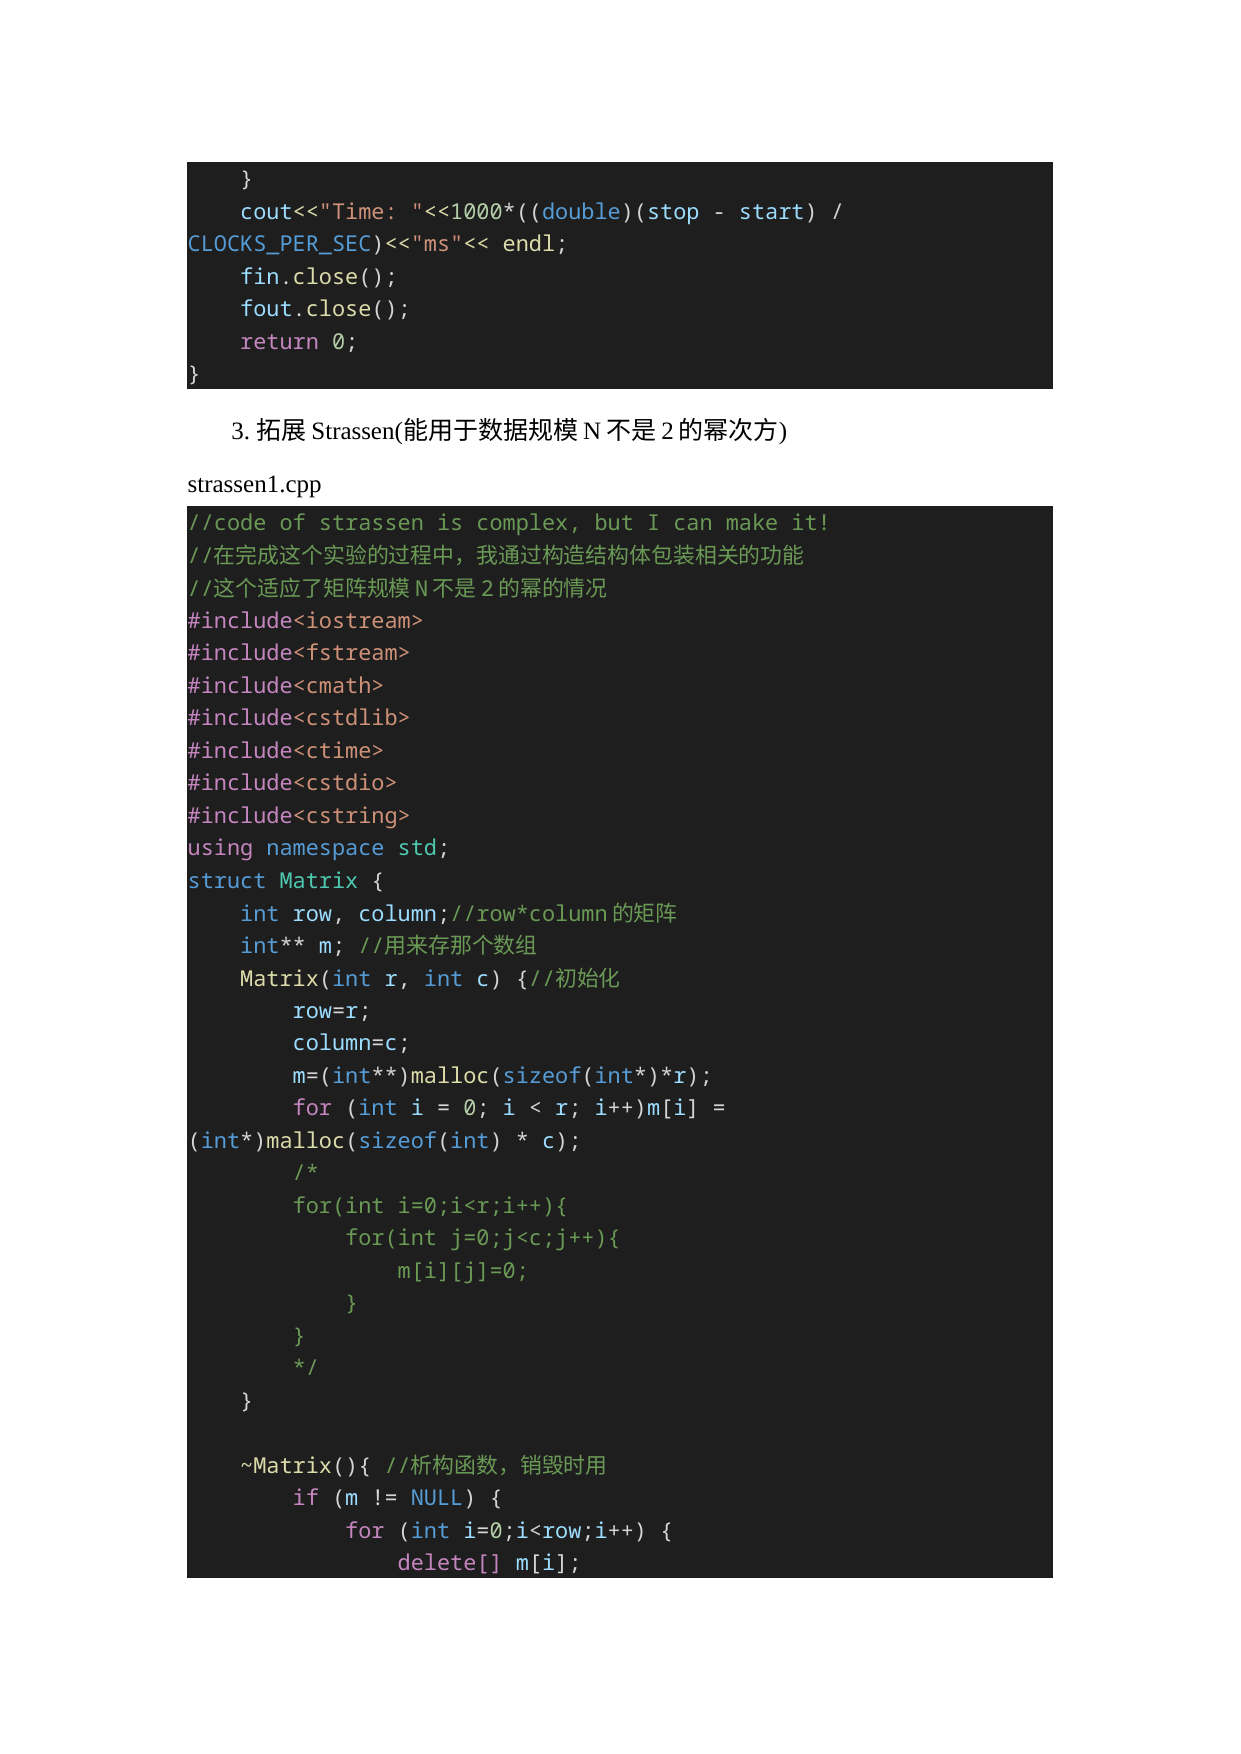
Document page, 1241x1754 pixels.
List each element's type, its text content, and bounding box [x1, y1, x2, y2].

text //在完成这个实验的过程中，我通过构造结构体包装相关的功能 [187, 538, 1053, 571]
text if (m != NULL) { [187, 1481, 1053, 1513]
text delete[] m[i]; [187, 1546, 1053, 1578]
text column=c; [187, 1026, 1053, 1058]
text #include<fstream> [187, 636, 1053, 668]
text for (int i = 0; i < r; i++)m[i] = (int*)malloc(sizeof(int) * c); [187, 1091, 1053, 1156]
text #include<cstdio> [187, 766, 1053, 798]
text } [187, 357, 1053, 389]
text row=r; [187, 993, 1053, 1026]
text } [187, 1318, 1053, 1351]
text struct Matrix { [187, 863, 1053, 896]
text #include<iostream> [187, 603, 1053, 636]
text int row, column;//row*column的矩阵 [187, 896, 1053, 928]
text return 0; [187, 324, 1053, 357]
text */ [187, 1351, 1053, 1383]
text } [187, 162, 1053, 194]
text int** m; //用来存那个数组 [187, 928, 1053, 961]
text 3. 拓展Strassen(能用于数据规模N不是2的幂次方) [187, 396, 1053, 461]
text #include<cstring> [187, 798, 1053, 831]
text //code of strassen is complex, but I can make it! [187, 506, 1053, 538]
text ~Matrix(){ //析构函数，销毁时用 [187, 1448, 1053, 1481]
text #include<cmath> [187, 668, 1053, 701]
text for(int j=0;j<c;j++){ [187, 1221, 1053, 1253]
text for (int i=0;i<row;i++) { [187, 1513, 1053, 1546]
text fin.close(); [187, 259, 1053, 292]
text m=(int**)malloc(sizeof(int*)*r); [187, 1058, 1053, 1091]
text using namespace std; [187, 831, 1053, 863]
text } [187, 1383, 1053, 1416]
text m[i][j]=0; [187, 1253, 1053, 1286]
text #include<ctime> [187, 733, 1053, 766]
text for(int i=0;i<r;i++){ [187, 1188, 1053, 1221]
text //这个适应了矩阵规模N不是2的幂的情况 [187, 571, 1053, 603]
text Matrix(int r, int c) {//初始化 [187, 961, 1053, 993]
text strassen1.cpp [187, 467, 1053, 499]
text /* [187, 1156, 1053, 1188]
text #include<cstdlib> [187, 701, 1053, 733]
text cout<<"Time: "<<1000*((double)(stop - start) / CLOCKS_PER_SEC)<<"ms"<< endl; [187, 194, 1053, 259]
text } [187, 1286, 1053, 1318]
text fout.close(); [187, 292, 1053, 324]
